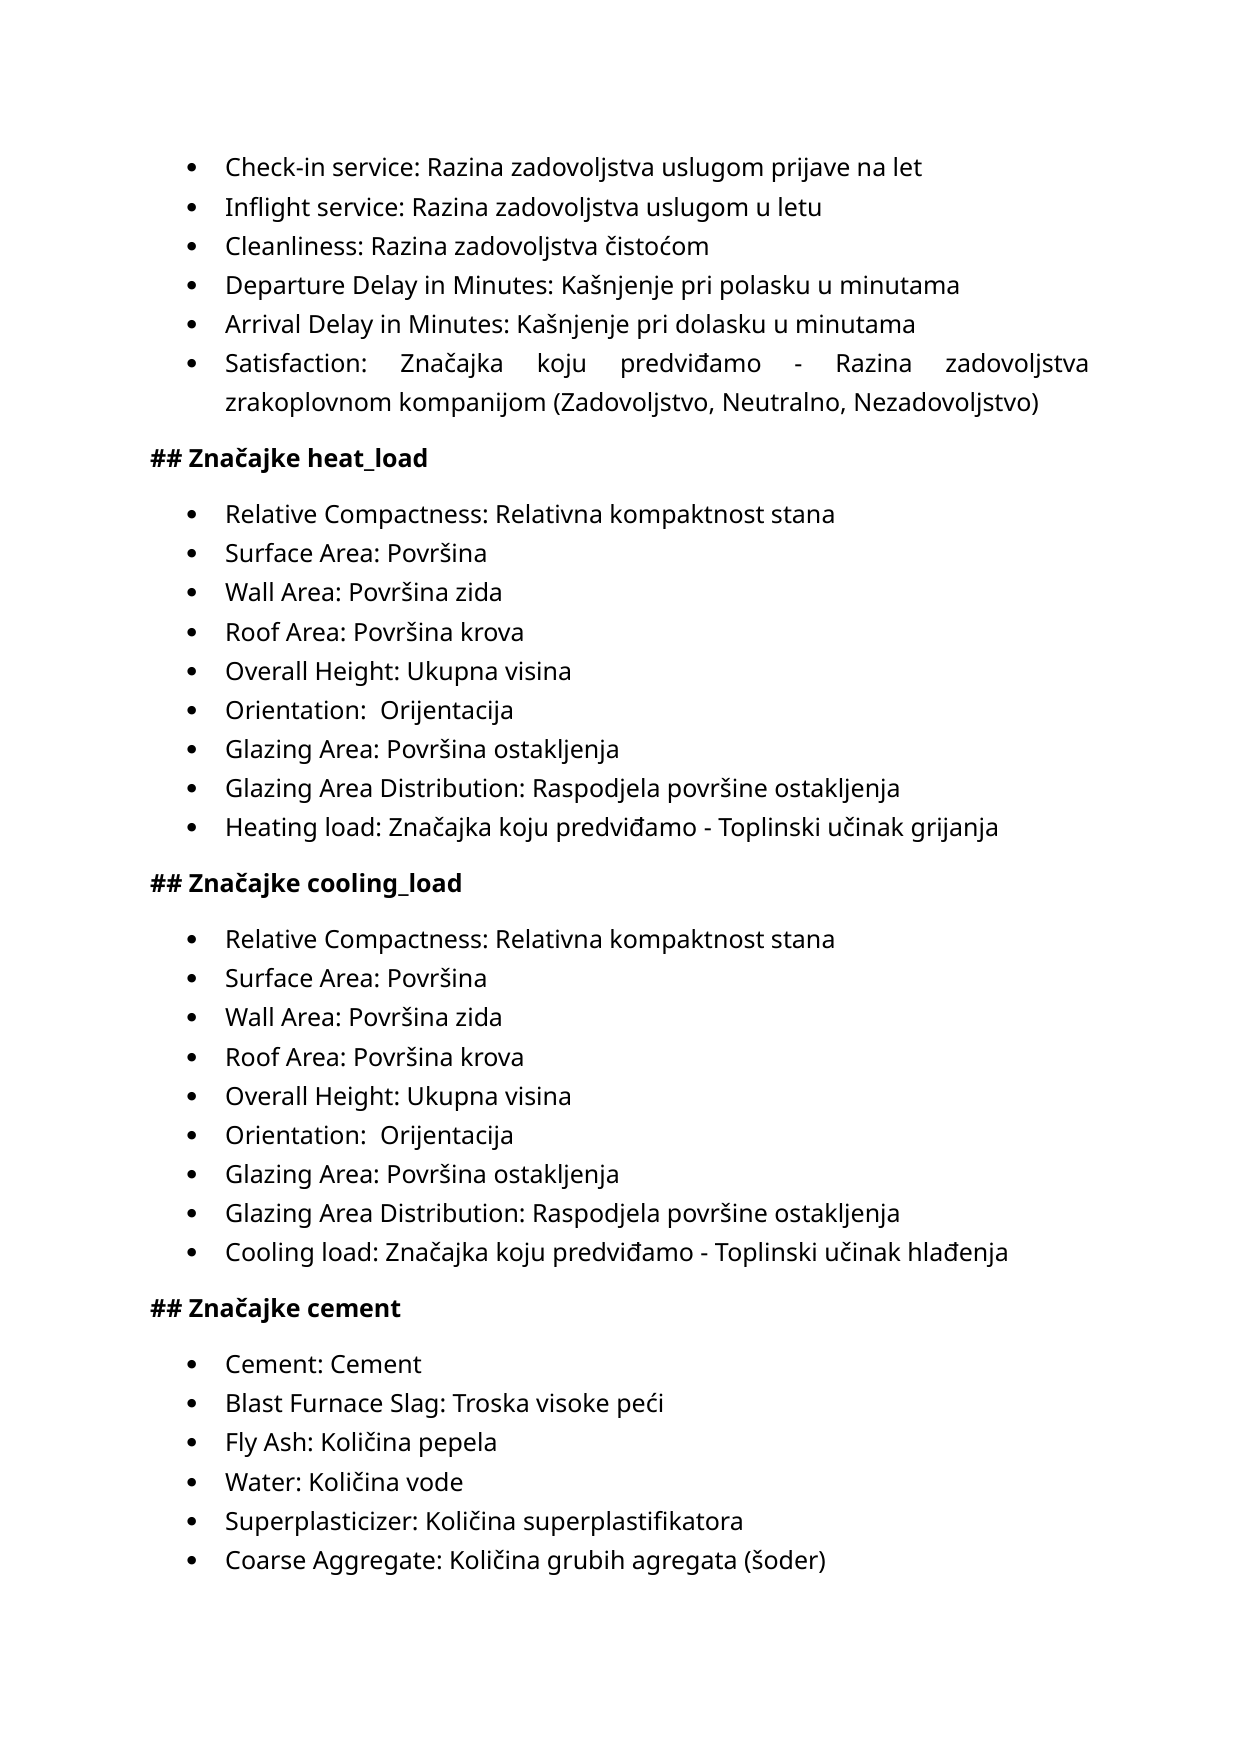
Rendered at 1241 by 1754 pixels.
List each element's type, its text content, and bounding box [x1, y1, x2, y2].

list Blast Furnace Slag: Troska visoke peći [187, 1386, 1090, 1420]
list Inflight service: Razina zadovoljstva uslugom u letu [187, 189, 1090, 223]
list Roof Area: Površina krova [187, 1039, 1090, 1073]
list Wall Area: Površina zida [187, 1000, 1090, 1034]
list Surface Area: Površina [187, 961, 1090, 995]
list Surface Area: Površina [187, 536, 1090, 570]
list Satisfaction: Značajka koju predviđamo - Razina zadovoljstva zrakoplovnom kompanijom (Zadovoljstvo, Neutralno, Nezadovoljstvo) [187, 346, 1090, 419]
list Check-in service: Razina zadovoljstva uslugom prijave na let [187, 150, 1090, 184]
list Water: Količina vode [187, 1464, 1090, 1498]
list Heating load: Značajka koju predviđamo - Toplinski učinak grijanja [187, 810, 1090, 844]
list Glazing Area Distribution: Raspodjela površine ostakljenja [187, 771, 1090, 805]
list Relative Compactness: Relativna kompaktnost stana [187, 922, 1090, 956]
list Glazing Area: Površina ostakljenja [187, 732, 1090, 766]
list Departure Delay in Minutes: Kašnjenje pri polasku u minutama [187, 267, 1090, 302]
list Overall Height: Ukupna visina [187, 653, 1090, 687]
list Arrival Delay in Minutes: Kašnjenje pri dolasku u minutama [187, 307, 1090, 341]
list Relative Compactness: Relativna kompaktnost stana [187, 497, 1090, 531]
list Glazing Area Distribution: Raspodjela površine ostakljenja [187, 1196, 1090, 1230]
list Superplasticizer: Količina superplastifikatora [187, 1503, 1090, 1537]
list Cleanliness: Razina zadovoljstva čistoćom [187, 228, 1090, 262]
list Orientation: Orijentacija [187, 1117, 1090, 1152]
list Coarse Aggregate: Količina grubih agregata (šoder) [187, 1542, 1090, 1577]
list Glazing Area: Površina ostakljenja [187, 1157, 1090, 1191]
list Roof Area: Površina krova [187, 614, 1090, 648]
text ## Značajke cement [150, 1291, 1090, 1325]
list Fly Ash: Količina pepela [187, 1425, 1090, 1459]
list Orientation: Orijentacija [187, 692, 1090, 727]
list Overall Height: Ukupna visina [187, 1078, 1090, 1112]
text ## Značajke cooling_load [150, 866, 1090, 900]
list Cooling load: Značajka koju predviđamo - Toplinski učinak hlađenja [187, 1235, 1090, 1269]
list Cement: Cement [187, 1347, 1090, 1381]
list Wall Area: Površina zida [187, 575, 1090, 609]
text ## Značajke heat_load [150, 441, 1090, 475]
